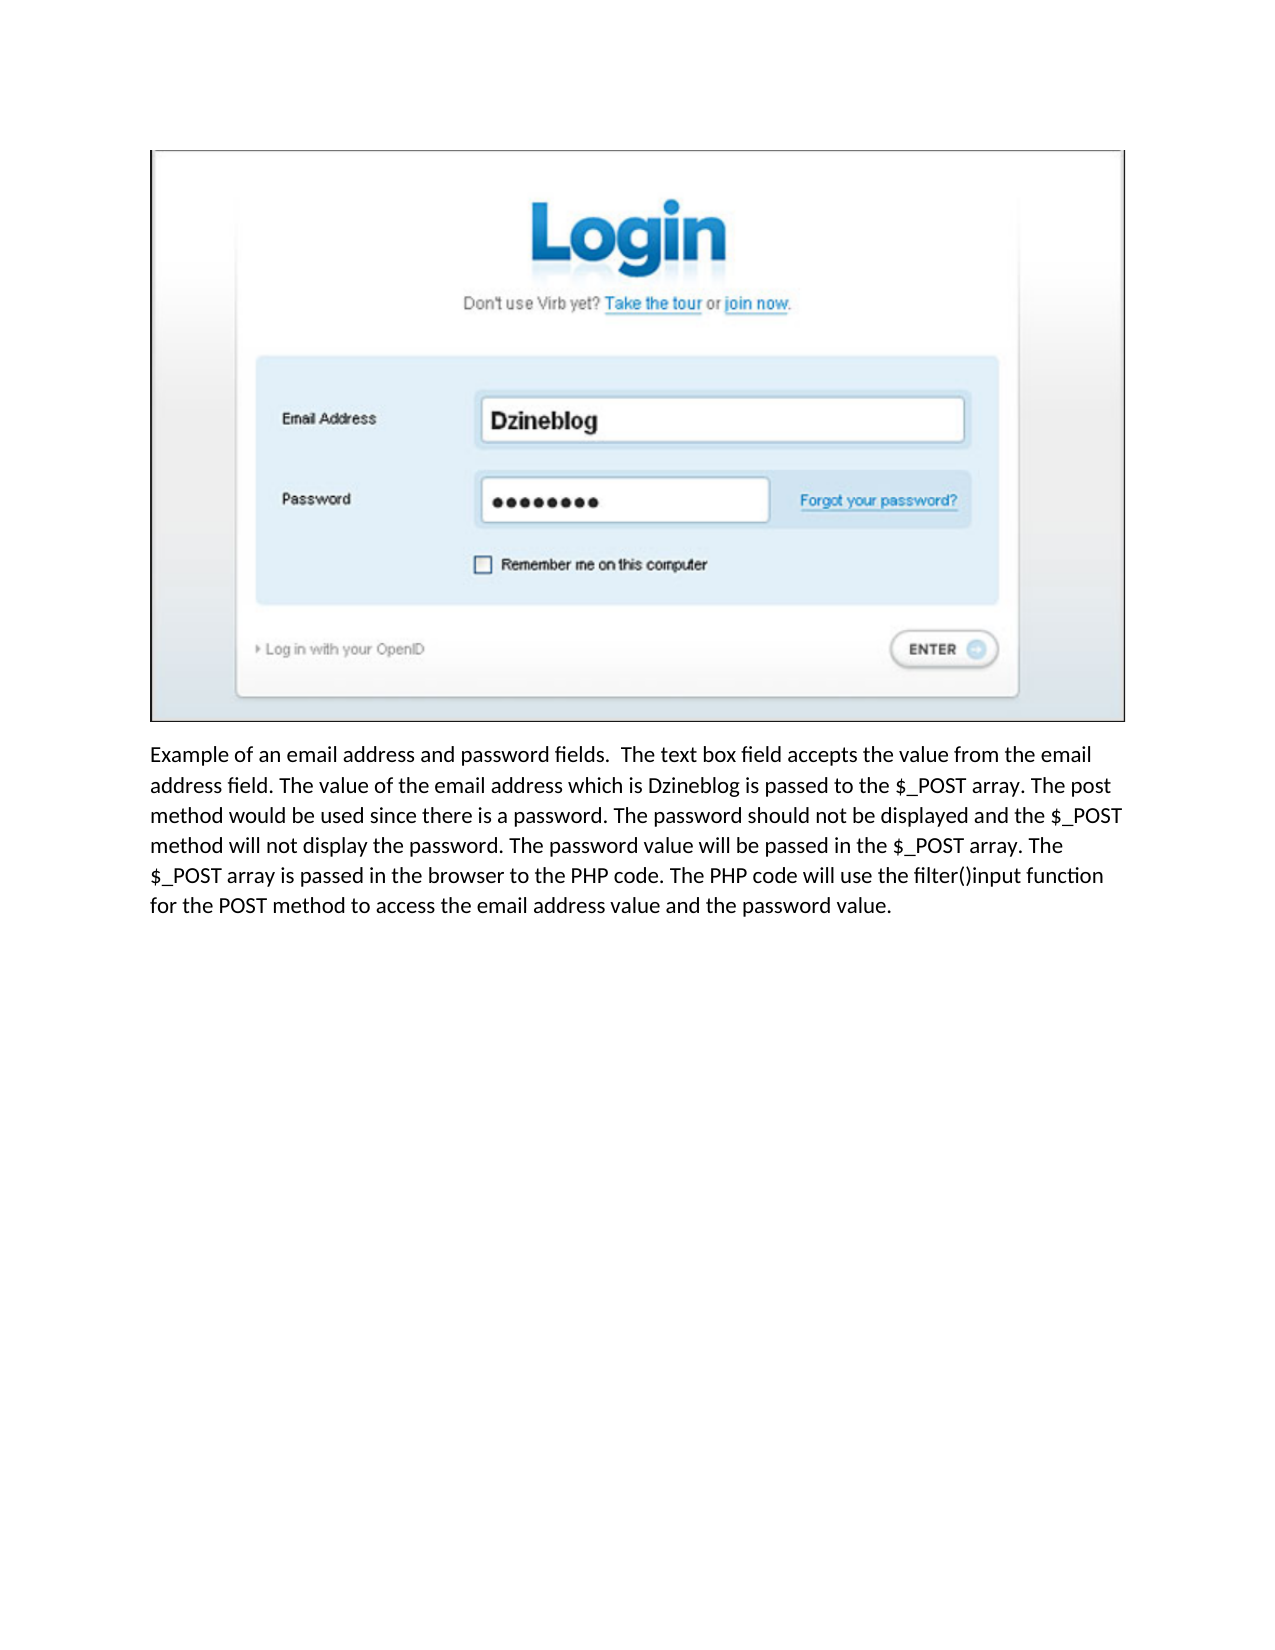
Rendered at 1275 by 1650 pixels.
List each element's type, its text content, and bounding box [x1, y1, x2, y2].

picture [150, 150, 1125, 722]
text Example of an email address and password fields. The text box field accepts the value from the email address field. The value of the email address which is Dzineblog is passed to the $_POST array. The post method would be used since there is a password. The password should not be displayed and the $_POST method will not display the password. The password value will be passed in the $_POST array. The $_POST array is passed in the browser to the PHP code. The PHP code will use the filter()input function for the POST method to access the email address value and the password value. [150, 741, 1125, 919]
